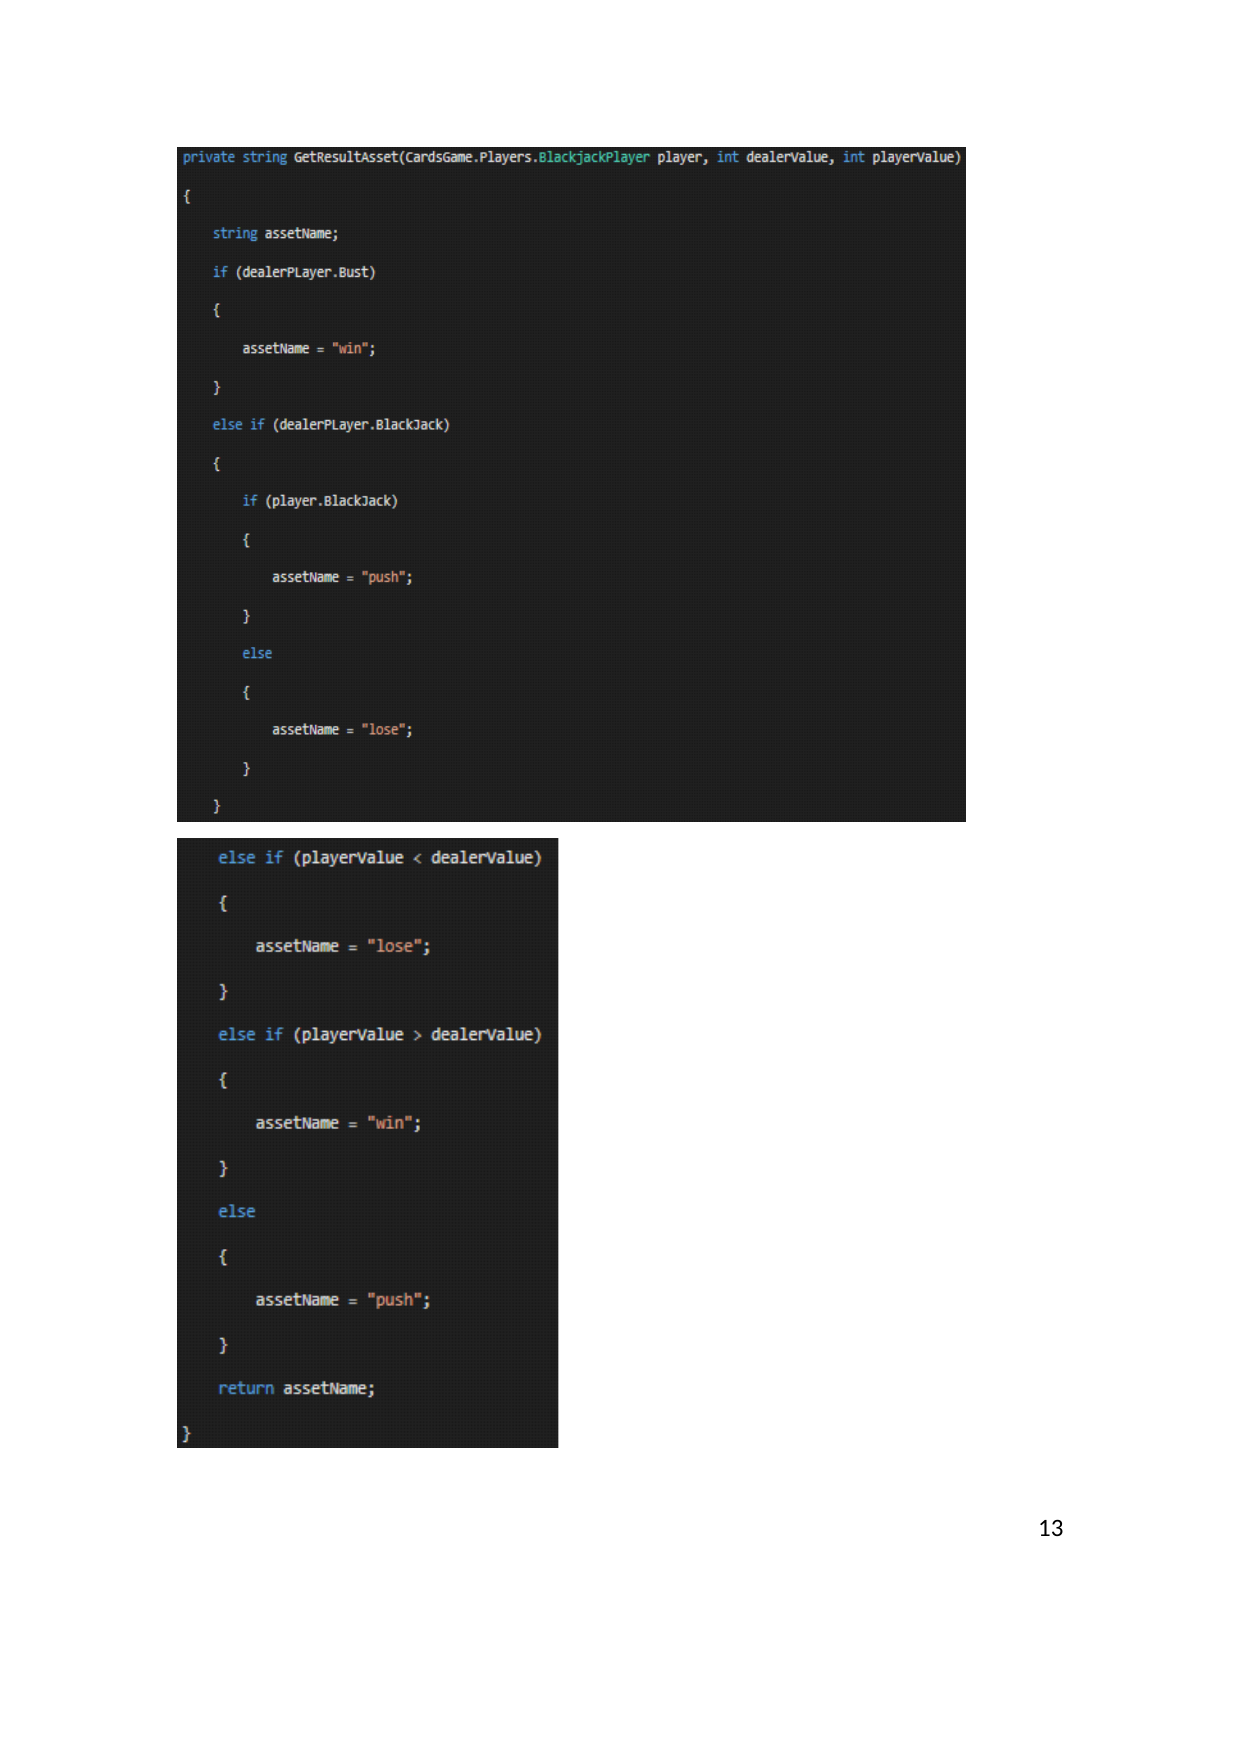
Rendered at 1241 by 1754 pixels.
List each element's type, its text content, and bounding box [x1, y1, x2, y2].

text 13 [177, 1512, 1063, 1542]
picture [177, 838, 559, 1448]
picture [177, 147, 966, 822]
